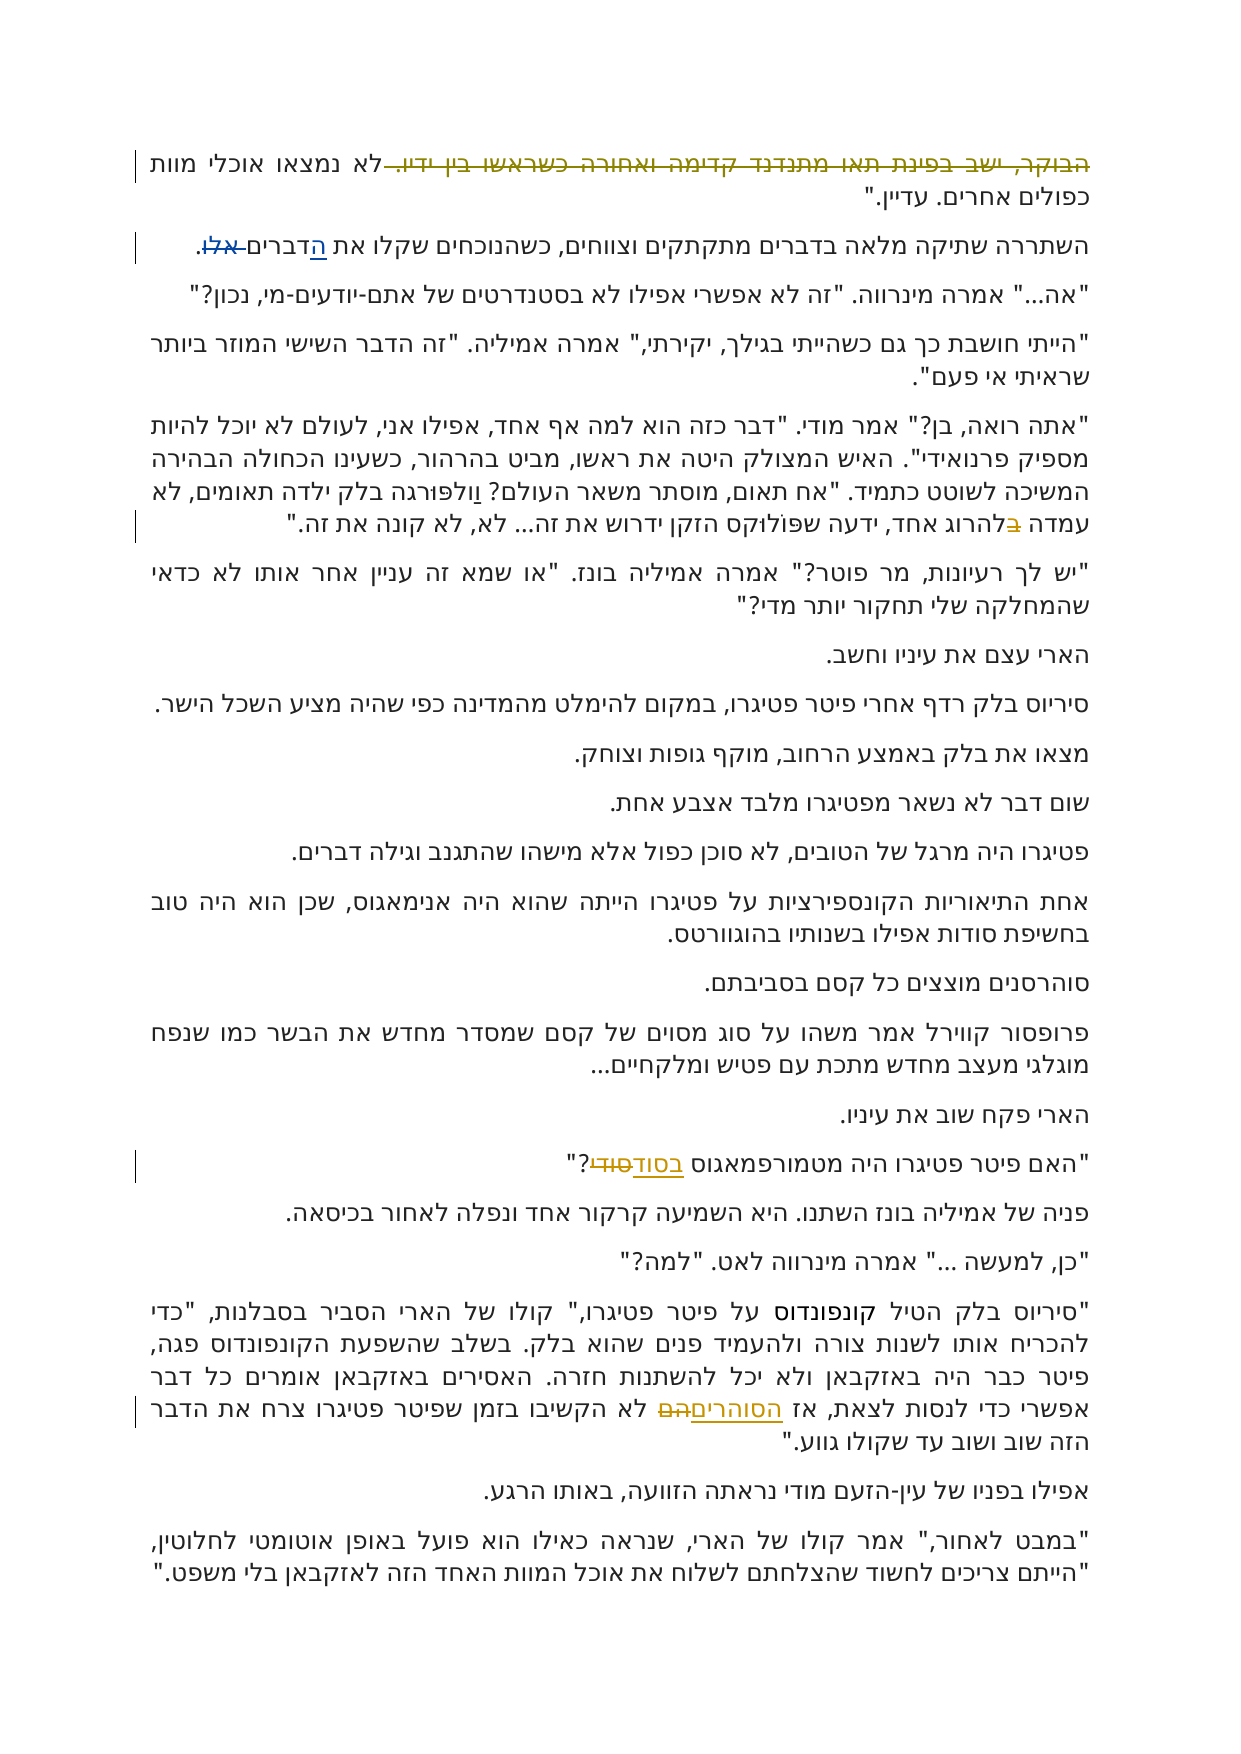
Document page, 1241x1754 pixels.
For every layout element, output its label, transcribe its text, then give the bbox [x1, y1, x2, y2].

text אחת התיאוריות הקונספירציות על פטיגרו הייתה שהוא היה אנימאגוס, שכן הוא היה טוב בחשיפת סודות אפילו בשנותיו בהוגוורטס. [150, 888, 1090, 953]
text "הייתי חושבת כך גם כשהייתי בגילך, יקירתי," אמרה אמיליה. "זה הדבר השישי המוזר ביותר שראיתי אי פעם". [150, 330, 1090, 396]
text "סיריוס בלק הטיל קונפונדוס על פיטר פטיגרו," קולו של הארי הסביר בסבלנות, "כדי להכריח אותו לשנות צורה ולהעמיד פנים שהוא בלק. בשלב שהשפעת הקונפונדוס פגה, פיטר כבר היה באזקבאן ולא יכל להשתנות חזרה. האסירים באזקבאן אומרים כל דבר אפשרי כדי לנסות לצאת, אז לא הקשיבו בזמן שפיטר פטיגרו צרח את הדבר הזה שוב ושוב עד שקולו גווע." [150, 1298, 1090, 1461]
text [150, 150, 1090, 215]
text "במבט לאחור," אמר קולו של הארי, שנראה כאילו הוא פועל באופן אוטומטי לחלוטין, "הייתם צריכים לחשוד שהצלחתם לשלוח את אוכל המוות האחד הזה לאזקבאן בלי משפט." [150, 1527, 1090, 1592]
text "האם פיטר פטיגרו היה מטמורפמאגוס ?" [150, 1150, 1090, 1182]
text "אה…" אמרה מינרווה. "זה לא אפשרי אפילו לא בסטנדרטים של אתם-יודעים-מי, נכון?" [150, 281, 1090, 314]
text פטיגרו היה מרגל של הטובים, לא סוכן כפול אלא מישהו שהתגנב וגילה דברים. [150, 838, 1090, 871]
text "אתה רואה, בן?" אמר מודי. "דבר כזה הוא למה אף אחד, אפילו אני, לעולם לא יוכל להיות מספיק פרנואידי". האיש המצולק היטה את ראשו, מביט בהרהור, כשעינו הכחולה הבהירה המשיכה לשוטט כתמיד. "אח תאום, מוסתר משאר העולם? וַולפּוּרגה בלק ילדה תאומים, לא עמדה להרוג אחד, ידעה שפּוֹלוּקס הזקן ידרוש את זה… לא, לא קונה את זה." [150, 412, 1090, 543]
text "יש לך רעיונות, מר פוטר?" אמרה אמיליה בונז. "או שמא זה עניין אחר אותו לא כדאי שהמחלקה שלי תחקור יותר מדי?" [150, 559, 1090, 624]
text אפילו בפניו של עין-הזעם מודי נראתה הזוועה, באותו הרגע. [150, 1477, 1090, 1510]
text סיריוס בלק רדף אחרי פיטר פטיגרו, במקום להימלט מהמדינה כפי שהיה מציע השכל הישר. [150, 691, 1090, 723]
text "כן, למעשה ..." אמרה מינרווה לאט. "למה?" [150, 1248, 1090, 1281]
text הארי פקח שוב את עיניו. [150, 1101, 1090, 1133]
text מצאו את בלק באמצע הרחוב, מוקף גופות וצוחק. [150, 740, 1090, 772]
text סוהרסנים מוצצים כל קסם בסביבתם. [150, 969, 1090, 1002]
text שום דבר לא נשאר מפטיגרו מלבד אצבע אחת. [150, 789, 1090, 822]
text השתררה שתיקה מלאה בדברים מתקתקים וצווחים, כשהנוכחים שקלו את דברים. [150, 232, 1090, 264]
text הארי עצם את עיניו וחשב. [150, 641, 1090, 674]
text פניה של אמיליה בונז השתנו. היא השמיעה קרקור אחד ונפלה לאחור בכיסאה. [150, 1199, 1090, 1232]
text פרופסור קווירל אמר משהו על סוג מסוים של קסם שמסדר מחדש את הבשר כמו שנפח מוגלגי מעצב מחדש מתכת עם פטיש ומלקחיים... [150, 1019, 1090, 1084]
